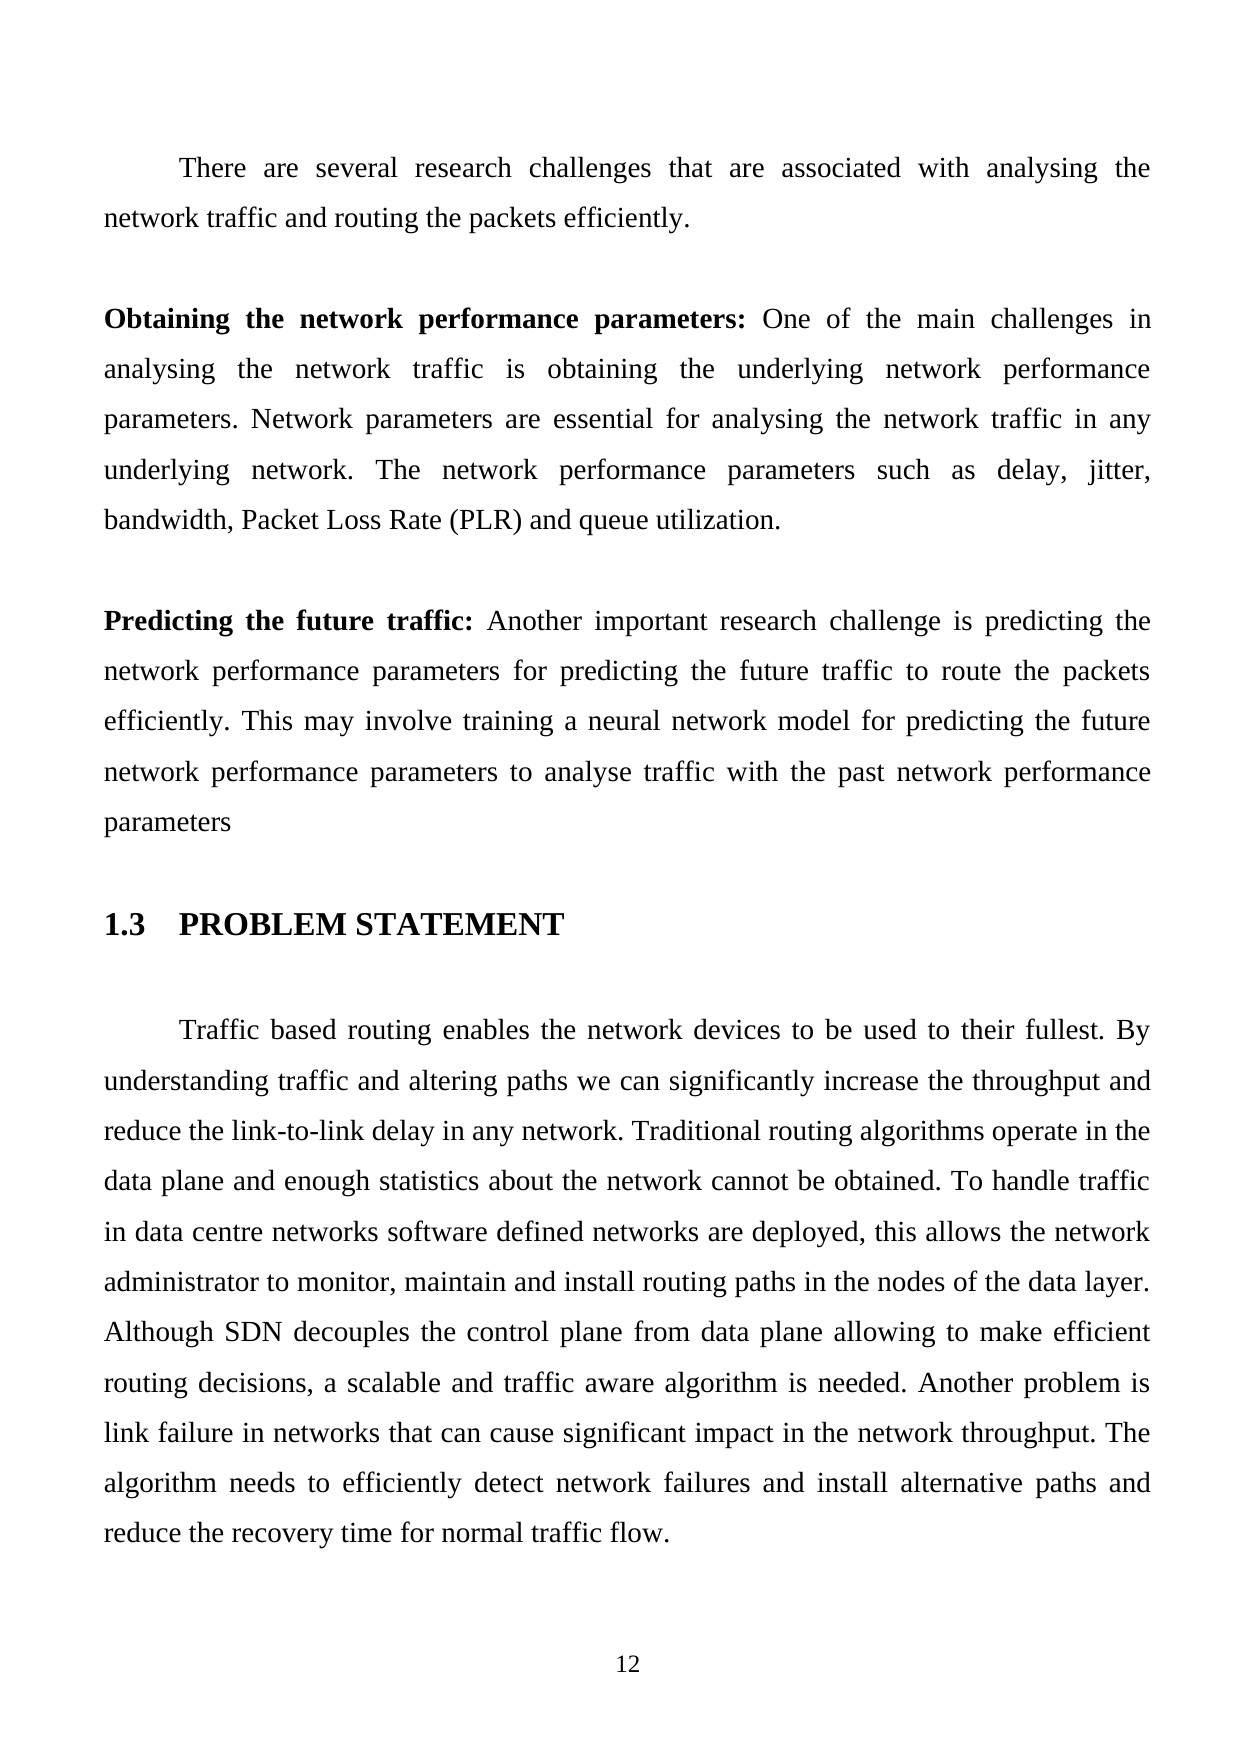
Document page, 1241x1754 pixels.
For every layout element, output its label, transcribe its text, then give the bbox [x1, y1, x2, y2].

list Traffic based routing enables the network devices to be used to their fullest. By understanding traffic and altering paths we can significantly increase the throughput and reduce the link-to-link delay in any network. Traditional routing algorithms operate in the data plane and enough statistics about the network cannot be obtained. To handle traffic in data centre networks software defined networks are deployed, this allows the network administrator to monitor, maintain and install routing paths in the nodes of the data layer. Although SDN decouples the control plane from data plane allowing to make efficient routing decisions, a scalable and traffic aware algorithm is needed. Another problem is link failure in networks that can cause significant impact in the network throughput. The algorithm needs to efficiently detect network failures and install alternative paths and reduce the recovery time for normal traffic flow. [103, 1012, 1152, 1549]
list There are several research challenges that are associated with analysing the network traffic and routing the packets efficiently. [103, 150, 1152, 234]
list Predicting the future traffic: Another important research challenge is predicting the network performance parameters for predicting the future traffic to route the packets efficiently. This may involve training a neural network model for predicting the future network performance parameters to analyse traffic with the past network performance parameters [103, 603, 1152, 838]
list Obtaining the network performance parameters: One of the main challenges in analysing the network traffic is obtaining the underlying network performance parameters. Network parameters are essential for analysing the network traffic in any underlying network. The network performance parameters such as delay, jitter, bandwidth, Packet Loss Rate (PLR) and queue utilization. [103, 301, 1152, 536]
list PROBLEM STATEMENT [103, 905, 1152, 943]
